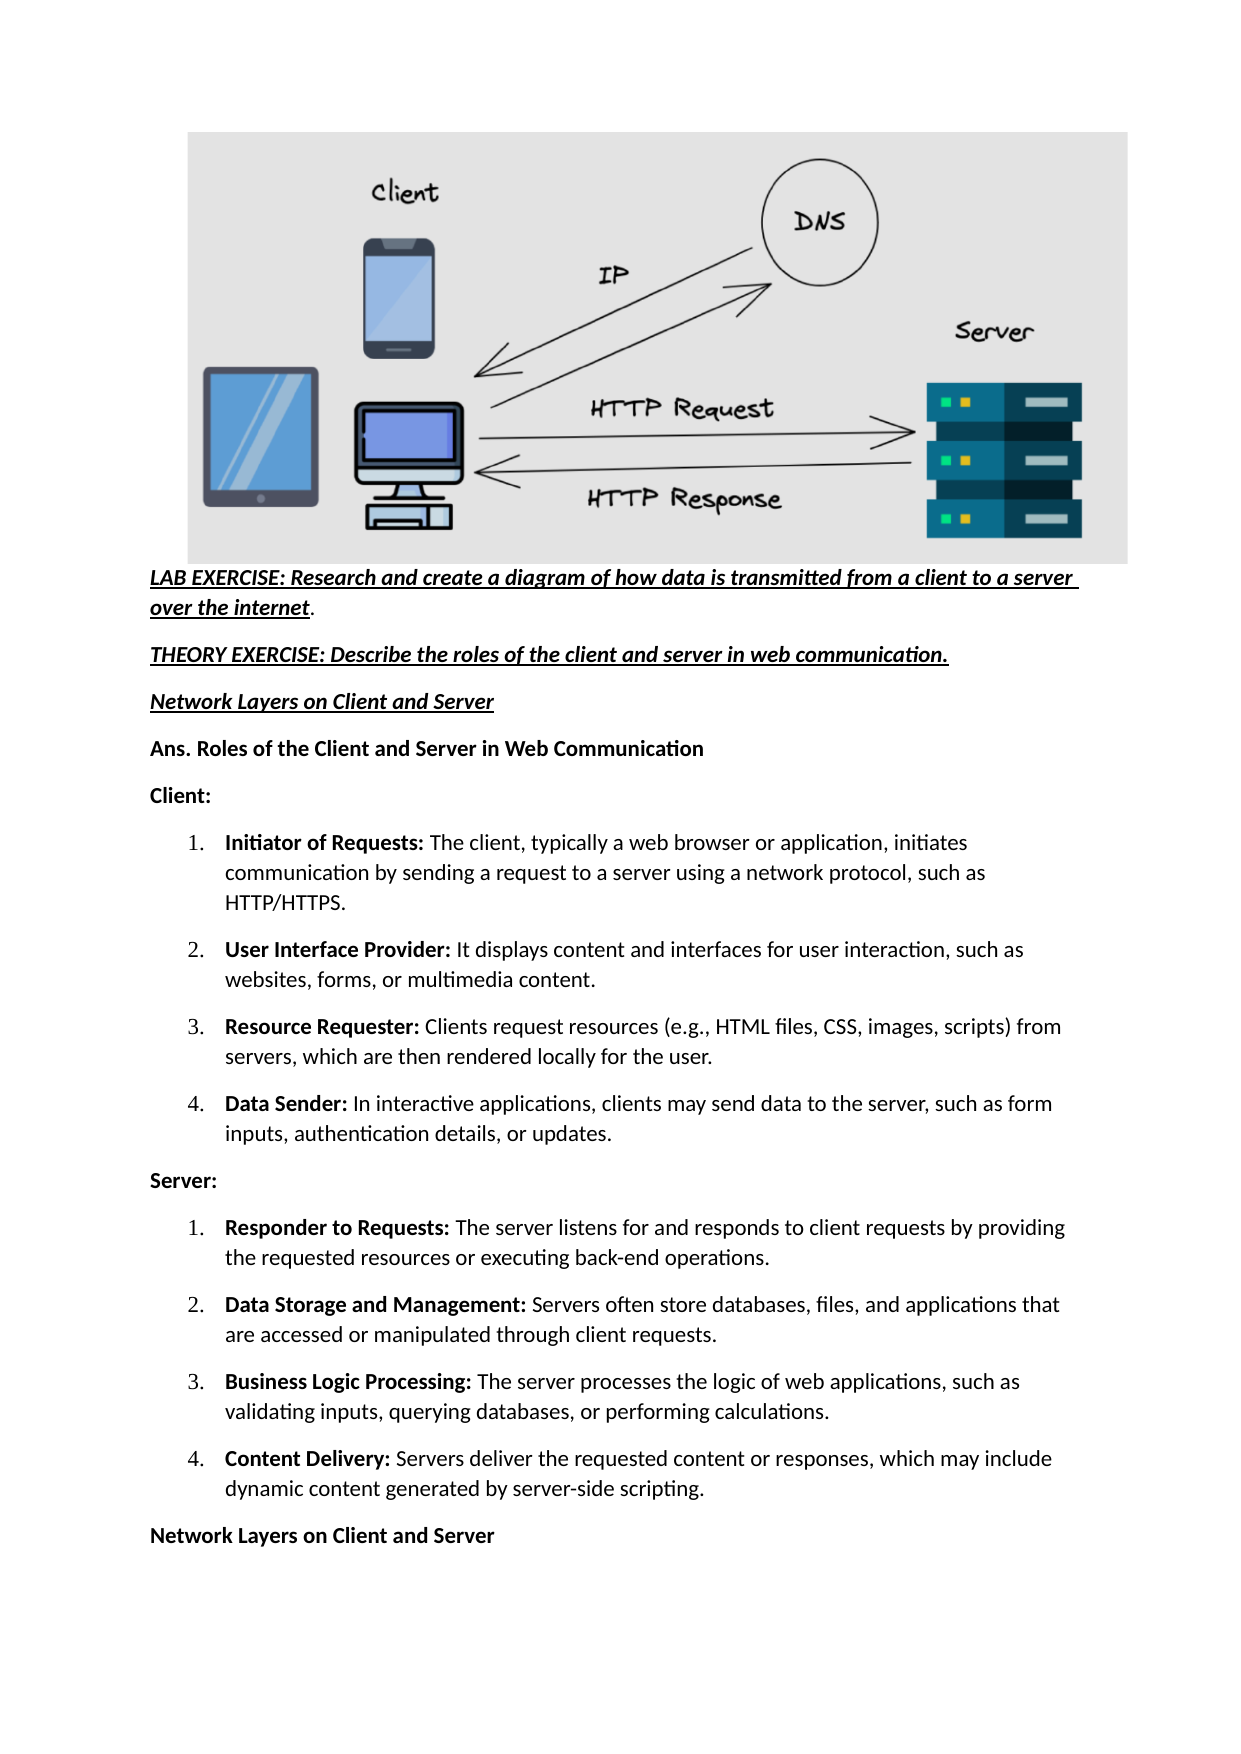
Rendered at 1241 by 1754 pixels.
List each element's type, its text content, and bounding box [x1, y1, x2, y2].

list Initiator of Requests: The client, typically a web browser or application, initiates communication by sending a request to a server using a network protocol, such as HTTP/HTTPS. [187, 828, 1090, 916]
text Network Layers on Client and Server [150, 1521, 1090, 1549]
list Responder to Requests: The server listens for and responds to client requests by providing the requested resources or executing back-end operations. [187, 1213, 1090, 1271]
list Content Delivery: Servers deliver the requested content or responses, which may include dynamic content generated by server-side scripting. [187, 1444, 1090, 1503]
list Data Sender: In interactive applications, clients may send data to the server, such as form inputs, authentication details, or updates. [187, 1089, 1090, 1147]
text LAB EXERCISE: Research and create a diagram of how data is transmitted from a client to a server over the internet. [150, 150, 1090, 621]
text Network Layers on Client and Server [150, 687, 1090, 715]
list Business Logic Processing: The server processes the logic of web applications, such as validating inputs, querying databases, or performing calculations. [187, 1367, 1090, 1426]
text Server: [150, 1166, 1090, 1194]
list Resource Requester: Clients request resources (e.g., HTML files, CSS, images, scripts) from servers, which are then rendered locally for the user. [187, 1012, 1090, 1070]
text THEORY EXERCISE: Describe the roles of the client and server in web communication. [150, 640, 1090, 668]
list Data Storage and Management: Servers often store databases, files, and applications that are accessed or manipulated through client requests. [187, 1290, 1090, 1348]
text Client: [150, 781, 1090, 809]
list User Interface Provider: It displays content and interfaces for user interaction, such as websites, forms, or multimedia content. [187, 935, 1090, 993]
text Ans. Roles of the Client and Server in Web Communication [150, 734, 1090, 762]
